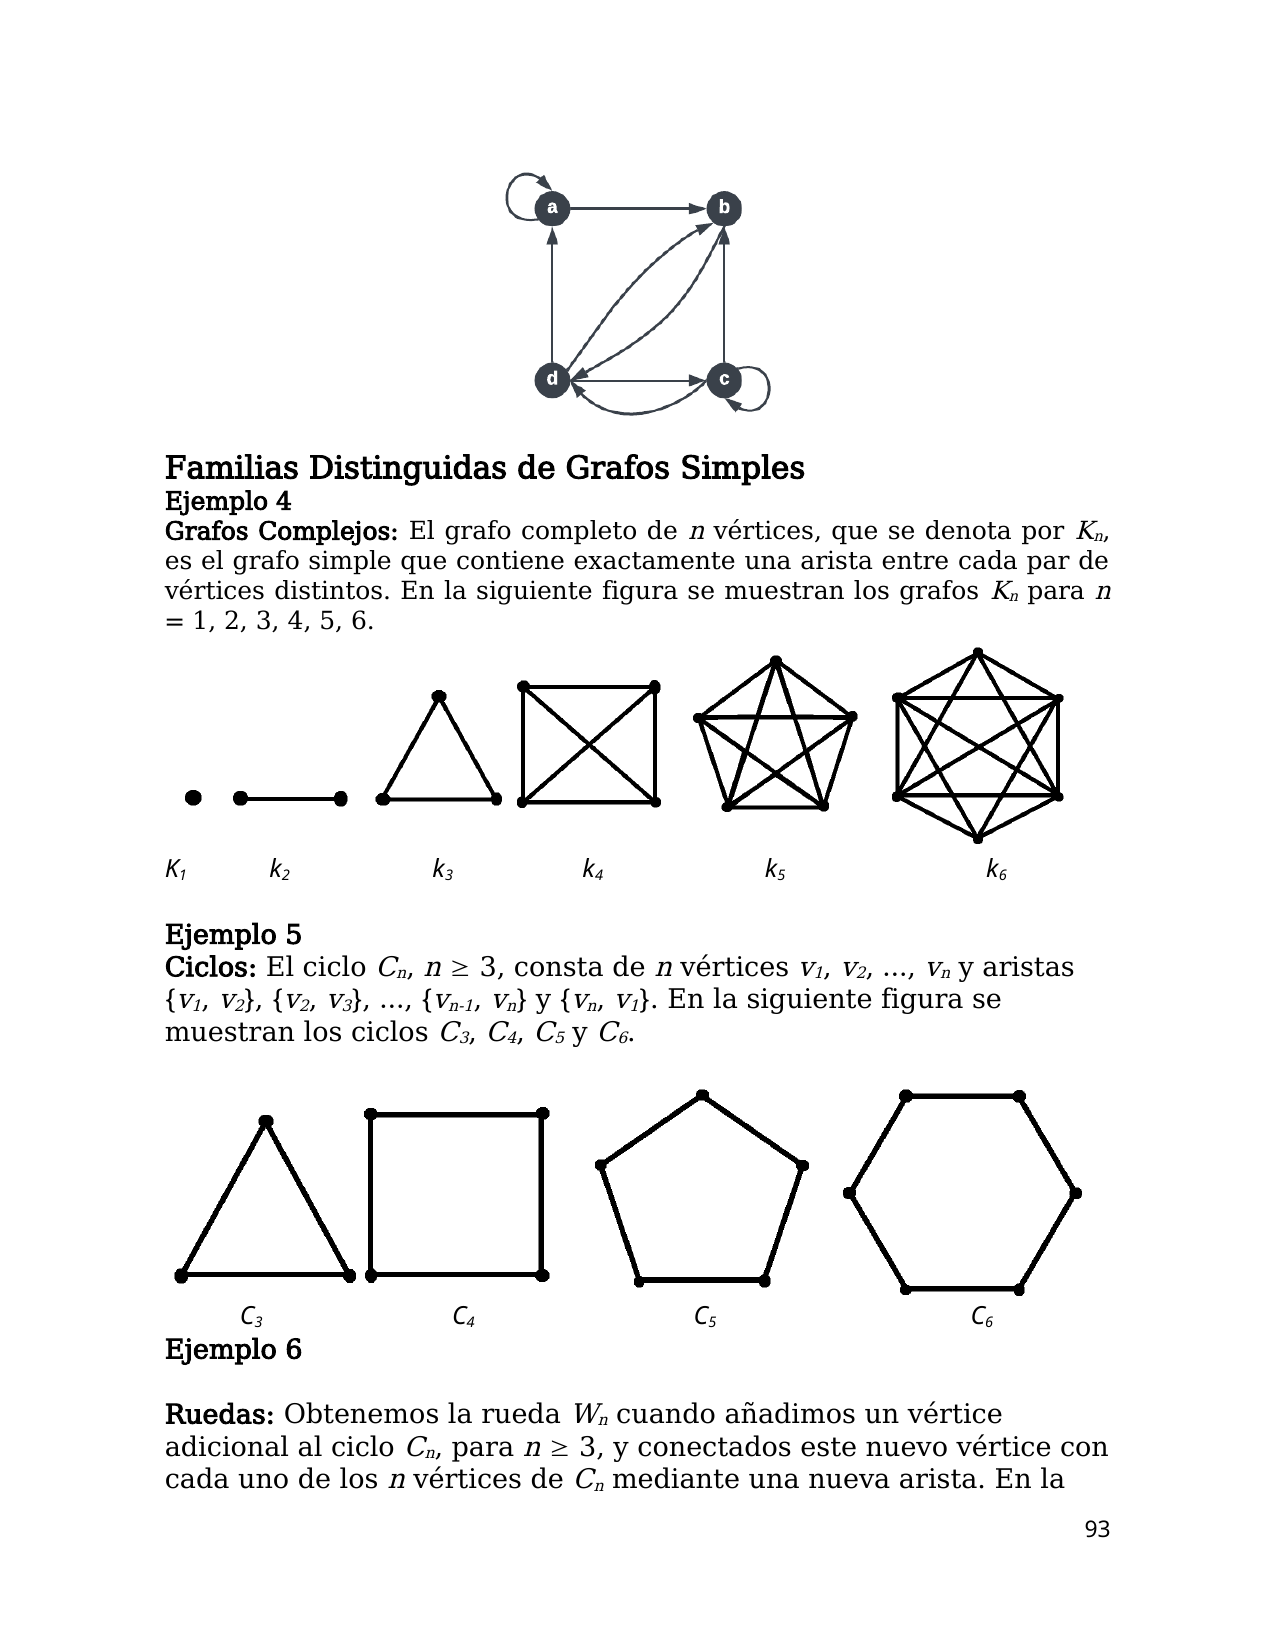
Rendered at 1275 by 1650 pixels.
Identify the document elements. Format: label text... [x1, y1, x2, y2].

text Grafos Complejos: El grafo completo de n vértices, que se denota por Kn, es el grafo simple que contiene exactamente una arista entre cada par de vértices distintos. En la siguiente figura se muestran los grafos Kn para n = 1, 2, 3, 4, 5, 6. [164, 515, 1110, 635]
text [164, 1397, 1110, 1494]
picture [177, 634, 1098, 851]
picture [164, 1079, 1086, 1298]
text Ejemplo 5 [164, 917, 1110, 949]
text Familias Distinguidas de Grafos Simples [164, 447, 1110, 485]
text Ejemplo 6 [164, 1332, 1110, 1364]
picture [472, 139, 803, 448]
text K1 k2 k3 k4 k5 k6 [164, 850, 1110, 884]
text C3 C4 C5 C6 [164, 1297, 1110, 1332]
text Ejemplo 4 [164, 485, 1110, 515]
text Ciclos: El ciclo Cn, n 3, consta de n vértices v1, v2, …, vn y aristas {v1, v2}, {v2, v3}, …, {vn-1, vn} y {vn, v1}. En la siguiente figura se muestran los ciclos C3, C4, C5 y C6. [164, 949, 1110, 1047]
